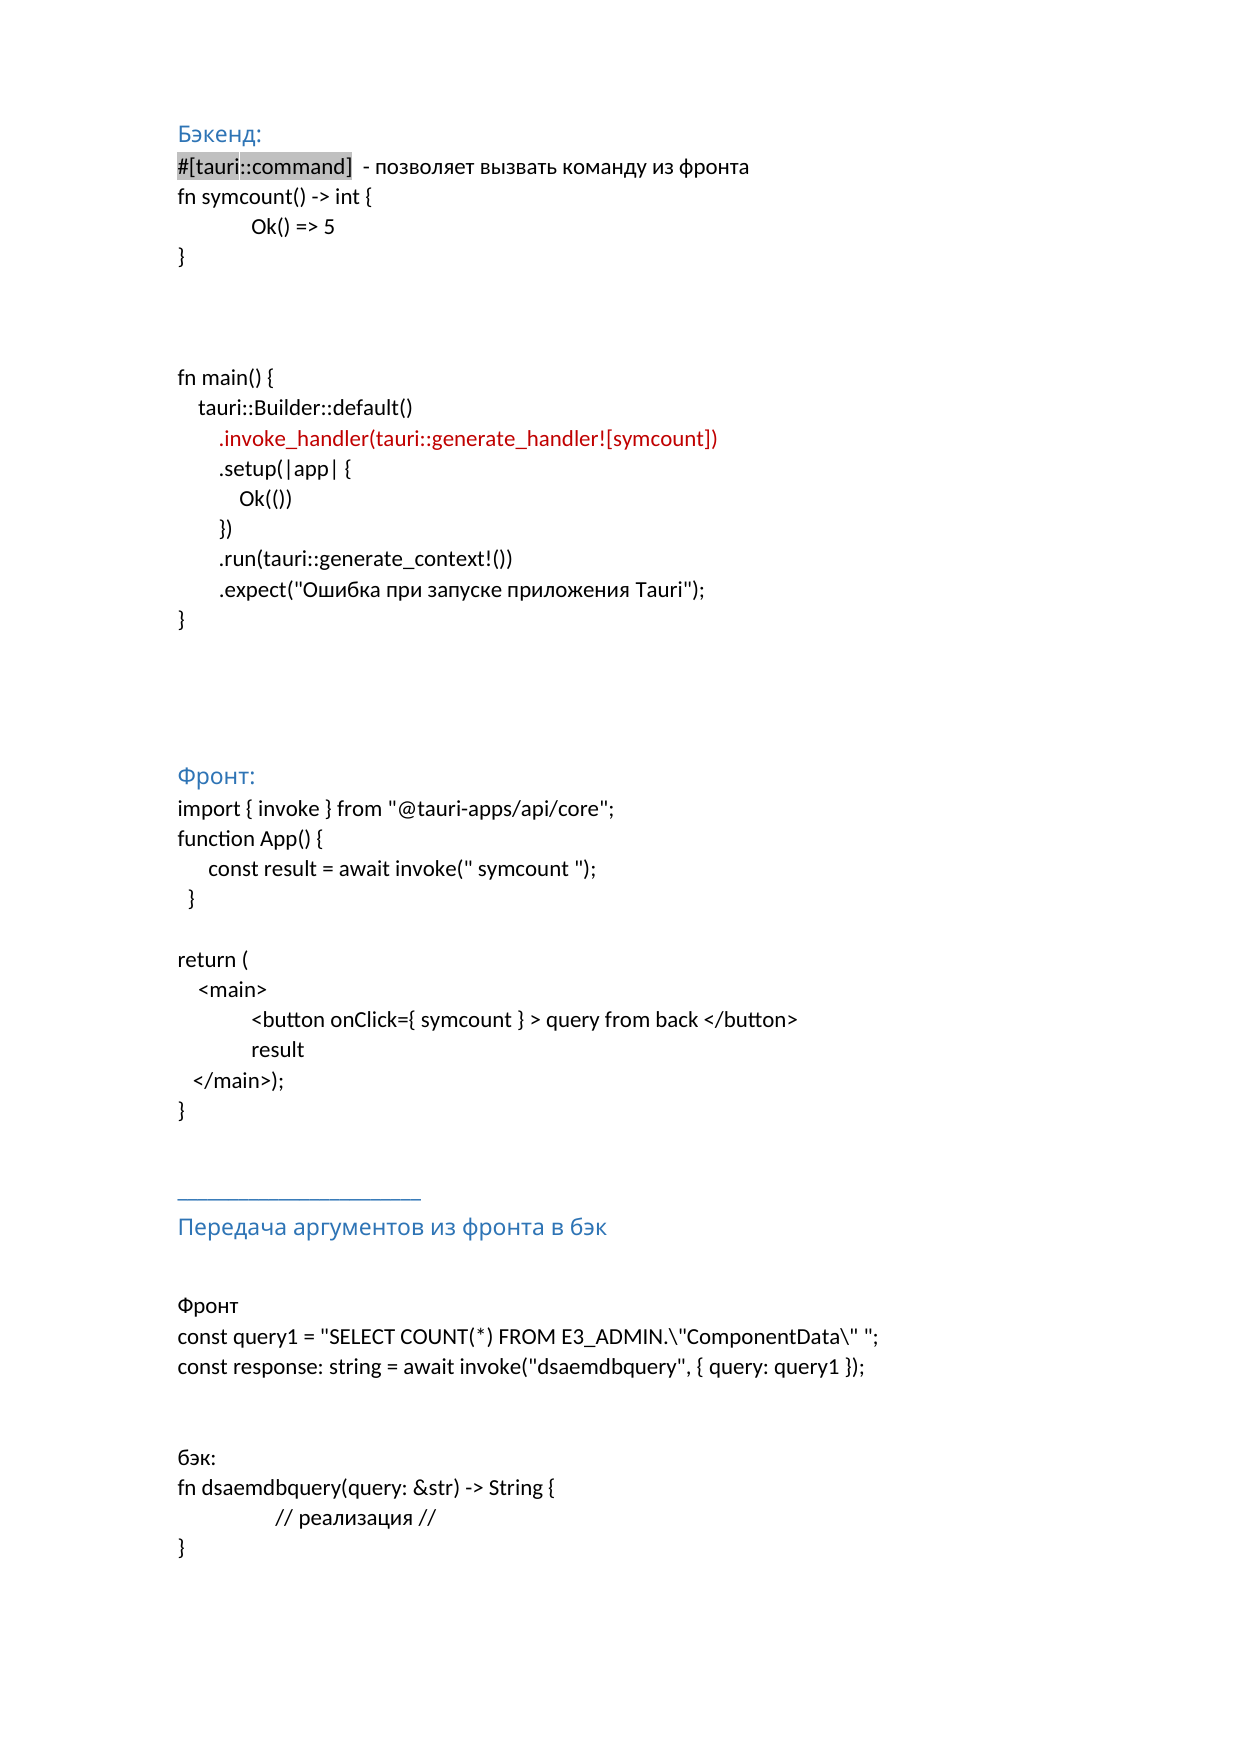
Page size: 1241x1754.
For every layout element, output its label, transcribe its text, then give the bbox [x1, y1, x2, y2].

subtitle Бэкенд: [177, 118, 1152, 149]
text .invoke_handler(tauri::generate_handler![symcount]) [177, 424, 1152, 452]
text fn main() { [177, 363, 1152, 391]
text <main> [177, 975, 1152, 1003]
text <button onClick={ symcount } > query from back </button> [177, 1005, 1152, 1033]
text } [177, 1533, 1152, 1561]
text бэк: fn dsaemdbquery(query: &str) -> String { [177, 1443, 1152, 1501]
text .expect("Ошибка при запуске приложения Tauri"); [177, 575, 1152, 603]
text }) [177, 514, 1152, 542]
text // реализация // [177, 1503, 1152, 1531]
text const response: string = await invoke("dsaemdbquery", { query: query1 }); [177, 1352, 1152, 1380]
text function App() { [177, 824, 1152, 852]
text Фронт [177, 1292, 1152, 1320]
text import { invoke } from "@tauri-apps/api/core"; [177, 794, 1152, 822]
text Ok(()) [177, 484, 1152, 512]
text </main>); [177, 1066, 1152, 1094]
text } [177, 605, 1152, 633]
subtitle Фронт: [177, 760, 1152, 791]
subtitle ________________________ [177, 1173, 1152, 1204]
text Ok() => 5 [177, 212, 1152, 240]
text .run(tauri::generate_context!()) [177, 544, 1152, 573]
text } [177, 242, 1152, 271]
subtitle Передача аргументов из фронта в бэк [177, 1211, 1152, 1242]
text const result = await invoke(" symcount "); [177, 854, 1152, 882]
text return ( [177, 945, 1152, 973]
text tauri::Builder::default() [177, 393, 1152, 422]
text } [177, 1096, 1152, 1124]
text fn symcount() -> int { [177, 182, 1152, 210]
text result [177, 1036, 1152, 1064]
text #[tauri::command] - позволяет вызвать команду из фронта [352, 152, 1152, 180]
text } [177, 884, 1152, 913]
text .setup(|app| { [177, 454, 1152, 482]
text const query1 = "SELECT COUNT(*) FROM E3_ADMIN.\"ComponentData\" "; [177, 1322, 1152, 1350]
